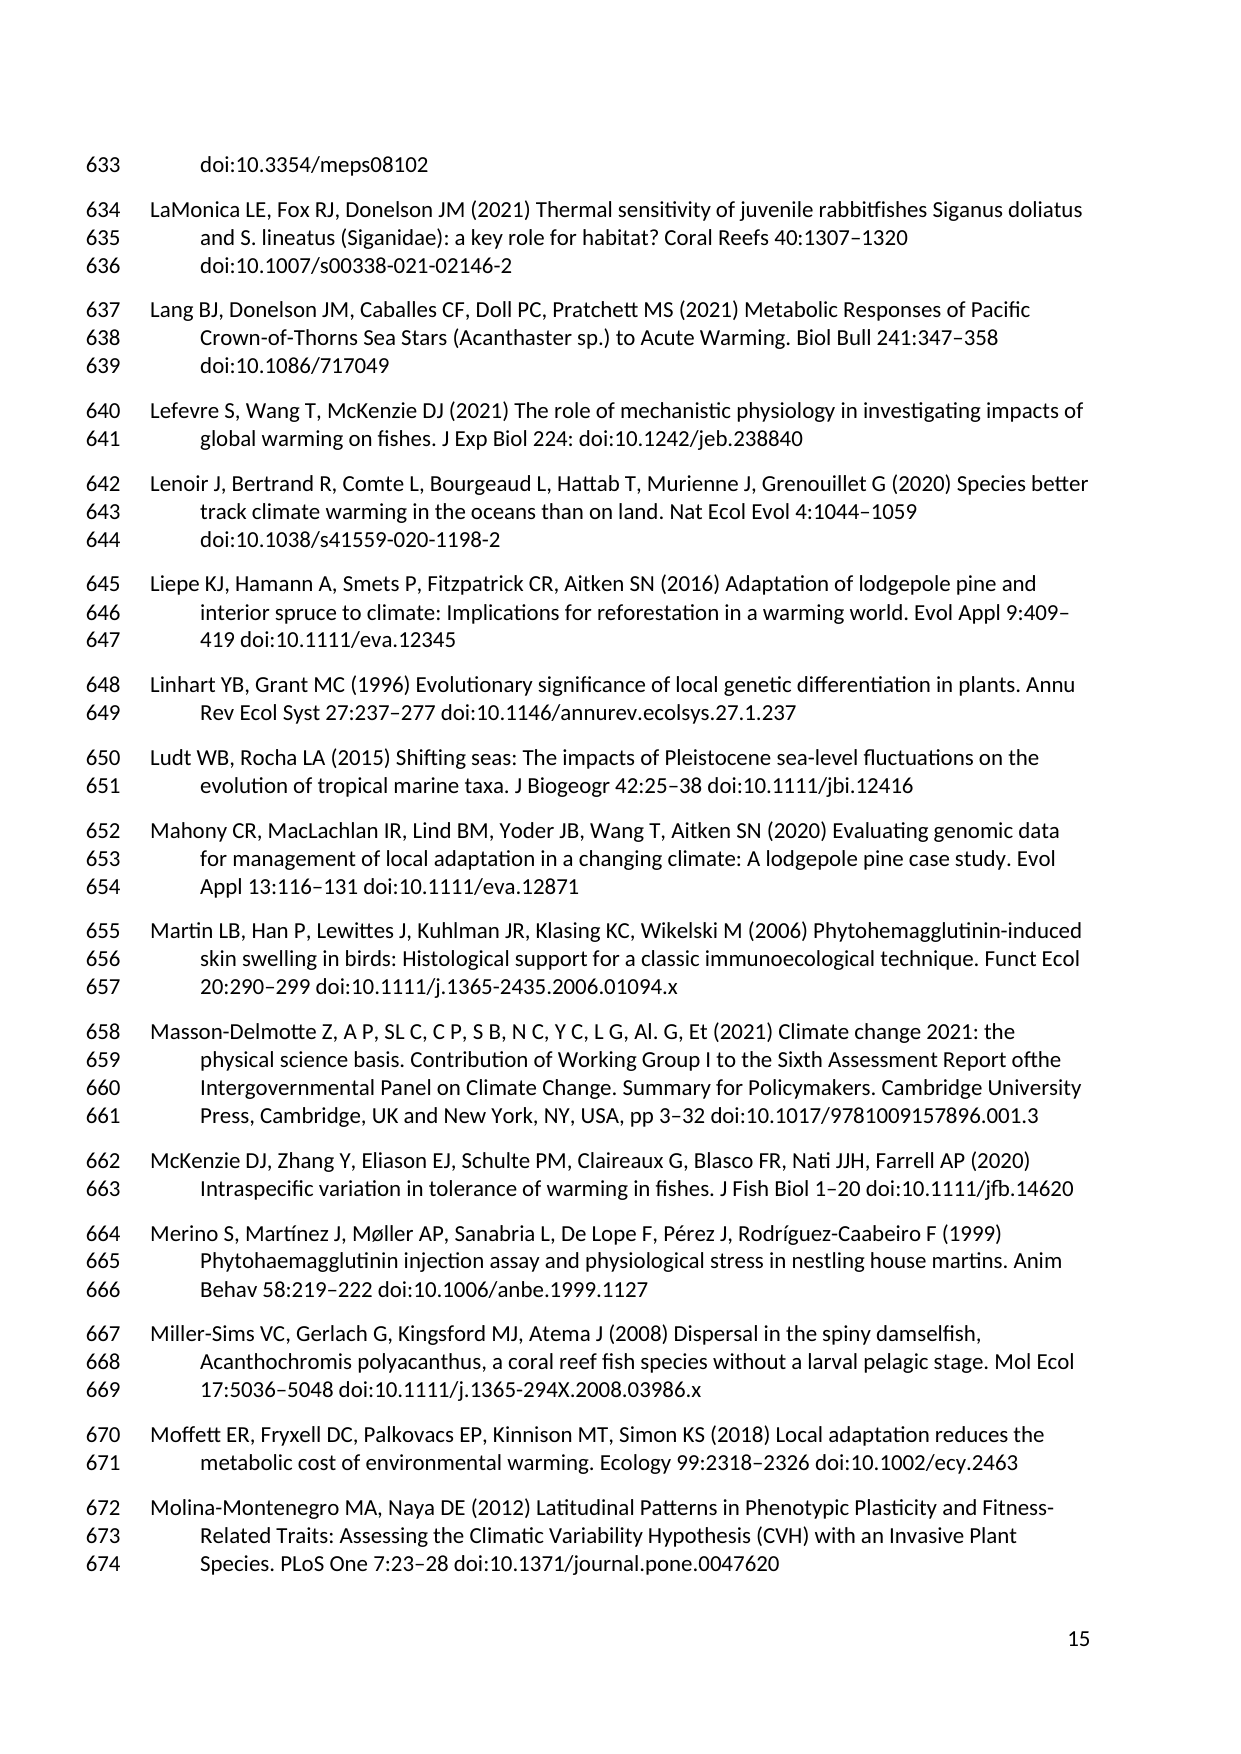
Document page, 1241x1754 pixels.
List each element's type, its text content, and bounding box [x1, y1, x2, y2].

text Lenoir J, Bertrand R, Comte L, Bourgeaud L, Hattab T, Murienne J, Grenouillet G (2020) Species better track climate warming in the oceans than on land. Nat Ecol Evol 4:1044–1059 doi:10.1038/s41559-020-1198-2 [150, 469, 1090, 553]
text Linhart YB, Grant MC (1996) Evolutionary significance of local genetic differentiation in plants. Annu Rev Ecol Syst 27:237–277 doi:10.1146/annurev.ecolsys.27.1.237 [150, 670, 1090, 726]
text Lang BJ, Donelson JM, Caballes CF, Doll PC, Pratchett MS (2021) Metabolic Responses of Pacific Crown-of-Thorns Sea Stars (Acanthaster sp.) to Acute Warming. Biol Bull 241:347–358 doi:10.1086/717049 [150, 295, 1090, 379]
text Mahony CR, MacLachlan IR, Lind BM, Yoder JB, Wang T, Aitken SN (2020) Evaluating genomic data for management of local adaptation in a changing climate: A lodgepole pine case study. Evol Appl 13:116–131 doi:10.1111/eva.12871 [150, 816, 1090, 900]
text Ludt WB, Rocha LA (2015) Shifting seas: The impacts of Pleistocene sea-level fluctuations on the evolution of tropical marine taxa. J Biogeogr 42:25–38 doi:10.1111/jbi.12416 [150, 743, 1090, 799]
text Moffett ER, Fryxell DC, Palkovacs EP, Kinnison MT, Simon KS (2018) Local adaptation reduces the metabolic cost of environmental warming. Ecology 99:2318–2326 doi:10.1002/ecy.2463 [150, 1420, 1090, 1476]
text Molina-Montenegro MA, Naya DE (2012) Latitudinal Patterns in Phenotypic Plasticity and Fitness-Related Traits: Assessing the Climatic Variability Hypothesis (CVH) with an Invasive Plant Species. PLoS One 7:23–28 doi:10.1371/journal.pone.0047620 [150, 1493, 1090, 1577]
text Masson-Delmotte Z, A P, SL C, C P, S B, N C, Y C, L G, Al. G, Et (2021) Climate change 2021: the physical science basis. Contribution of Working Group I to the Sixth Assessment Report ofthe Intergovernmental Panel on Climate Change. Summary for Policymakers. Cambridge University Press, Cambridge, UK and New York, NY, USA, pp 3–32 doi:10.1017/9781009157896.001.3 [150, 1017, 1090, 1129]
text Martin LB, Han P, Lewittes J, Kuhlman JR, Klasing KC, Wikelski M (2006) Phytohemagglutinin-induced skin swelling in birds: Histological support for a classic immunoecological technique. Funct Ecol 20:290–299 doi:10.1111/j.1365-2435.2006.01094.x [150, 916, 1090, 1001]
text LaMonica LE, Fox RJ, Donelson JM (2021) Thermal sensitivity of juvenile rabbitfishes Siganus doliatus and S. lineatus (Siganidae): a key role for habitat? Coral Reefs 40:1307–1320 doi:10.1007/s00338-021-02146-2 [150, 195, 1090, 279]
text Merino S, Martínez J, Møller AP, Sanabria L, De Lope F, Pérez J, Rodríguez-Caabeiro F (1999) Phytohaemagglutinin injection assay and physiological stress in nestling house martins. Anim Behav 58:219–222 doi:10.1006/anbe.1999.1127 [150, 1219, 1090, 1303]
text Miller-Sims VC, Gerlach G, Kingsford MJ, Atema J (2008) Dispersal in the spiny damselfish, Acanthochromis polyacanthus, a coral reef fish species without a larval pelagic stage. Mol Ecol 17:5036–5048 doi:10.1111/j.1365-294X.2008.03986.x [150, 1319, 1090, 1403]
text Lefevre S, Wang T, McKenzie DJ (2021) The role of mechanistic physiology in investigating impacts of global warming on fishes. J Exp Biol 224: doi:10.1242/jeb.238840 [150, 396, 1090, 452]
text Liepe KJ, Hamann A, Smets P, Fitzpatrick CR, Aitken SN (2016) Adaptation of lodgepole pine and interior spruce to climate: Implications for reforestation in a warming world. Evol Appl 9:409–419 doi:10.1111/eva.12345 [150, 569, 1090, 654]
text McKenzie DJ, Zhang Y, Eliason EJ, Schulte PM, Claireaux G, Blasco FR, Nati JJH, Farrell AP (2020) Intraspecific variation in tolerance of warming in fishes. J Fish Biol 1–20 doi:10.1111/jfb.14620 [150, 1146, 1090, 1202]
